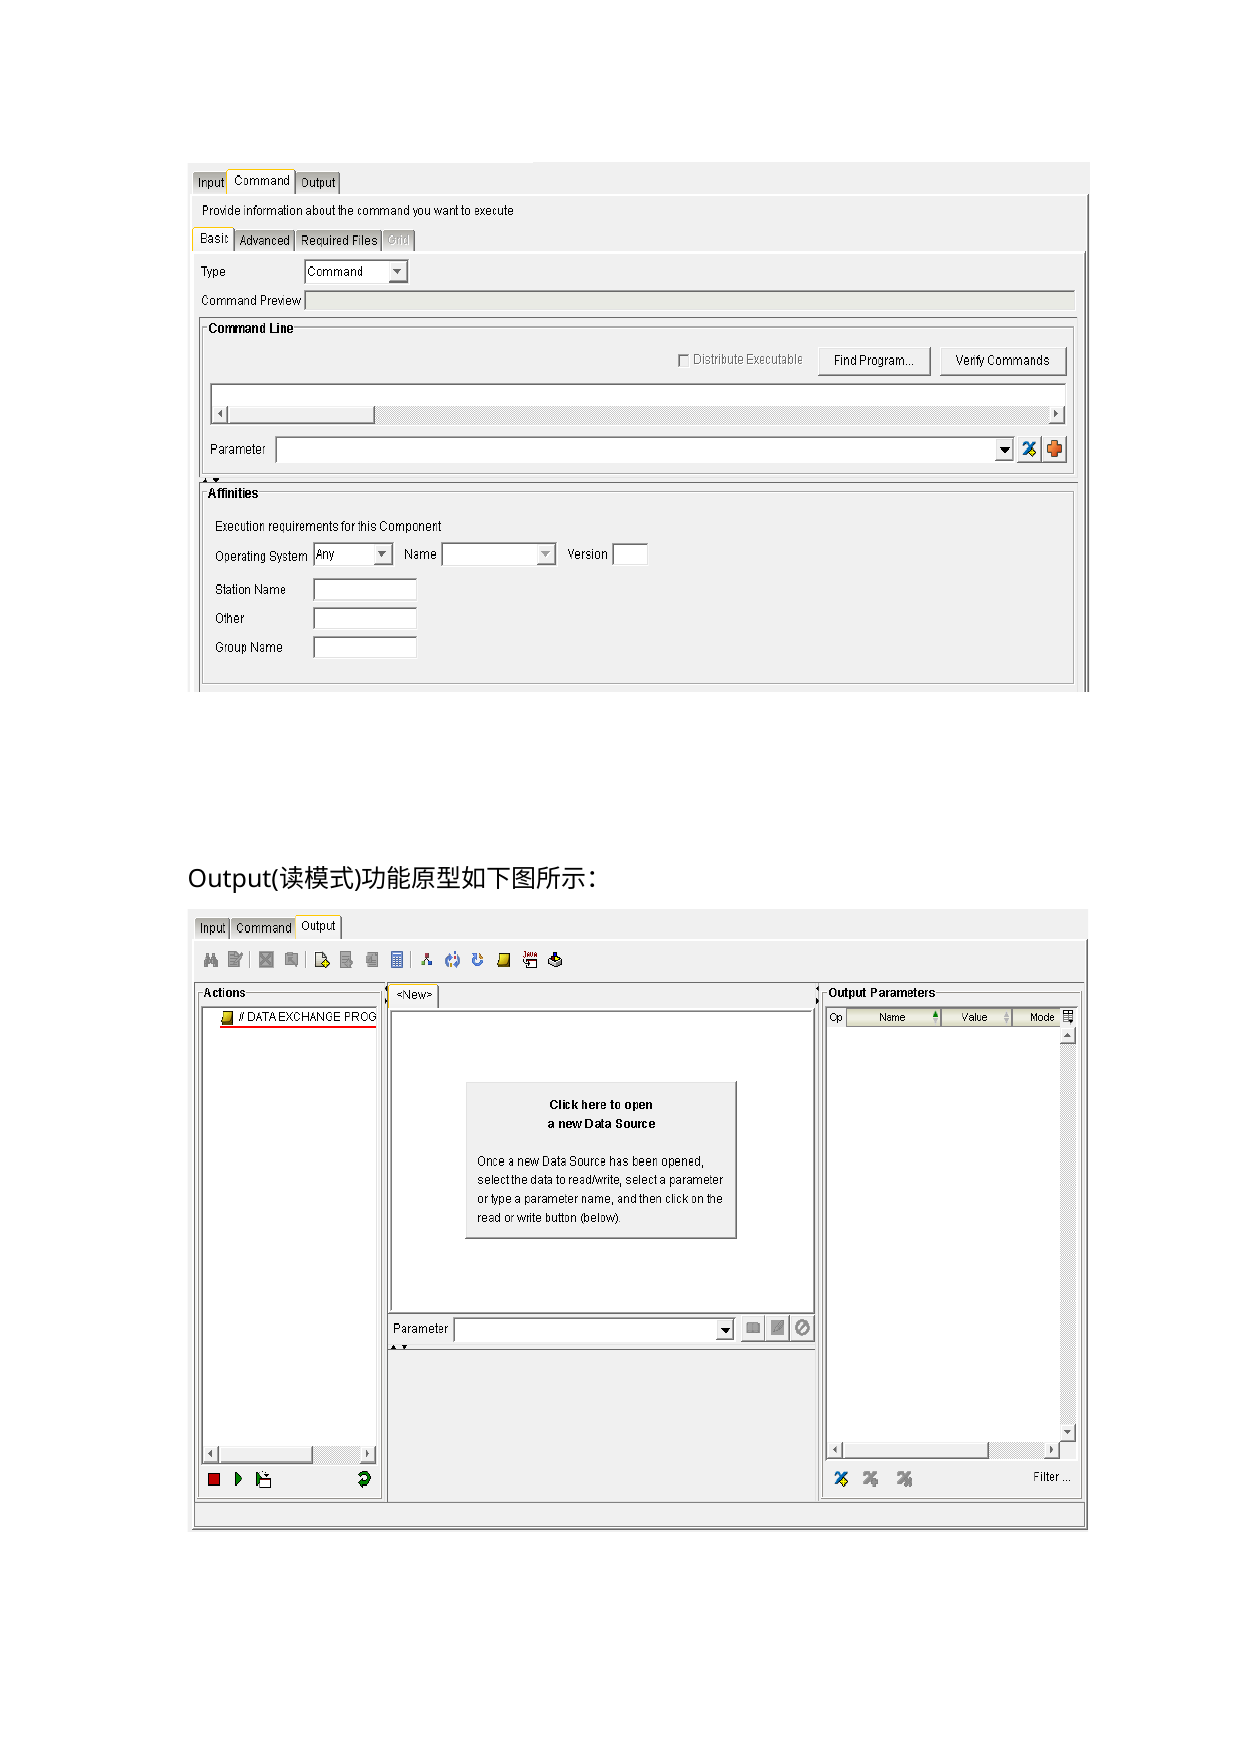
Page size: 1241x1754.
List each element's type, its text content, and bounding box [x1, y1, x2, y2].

text Output(读模式)功能原型如下图所示： [187, 844, 1053, 909]
picture [187, 162, 1090, 692]
picture [187, 909, 1089, 1532]
